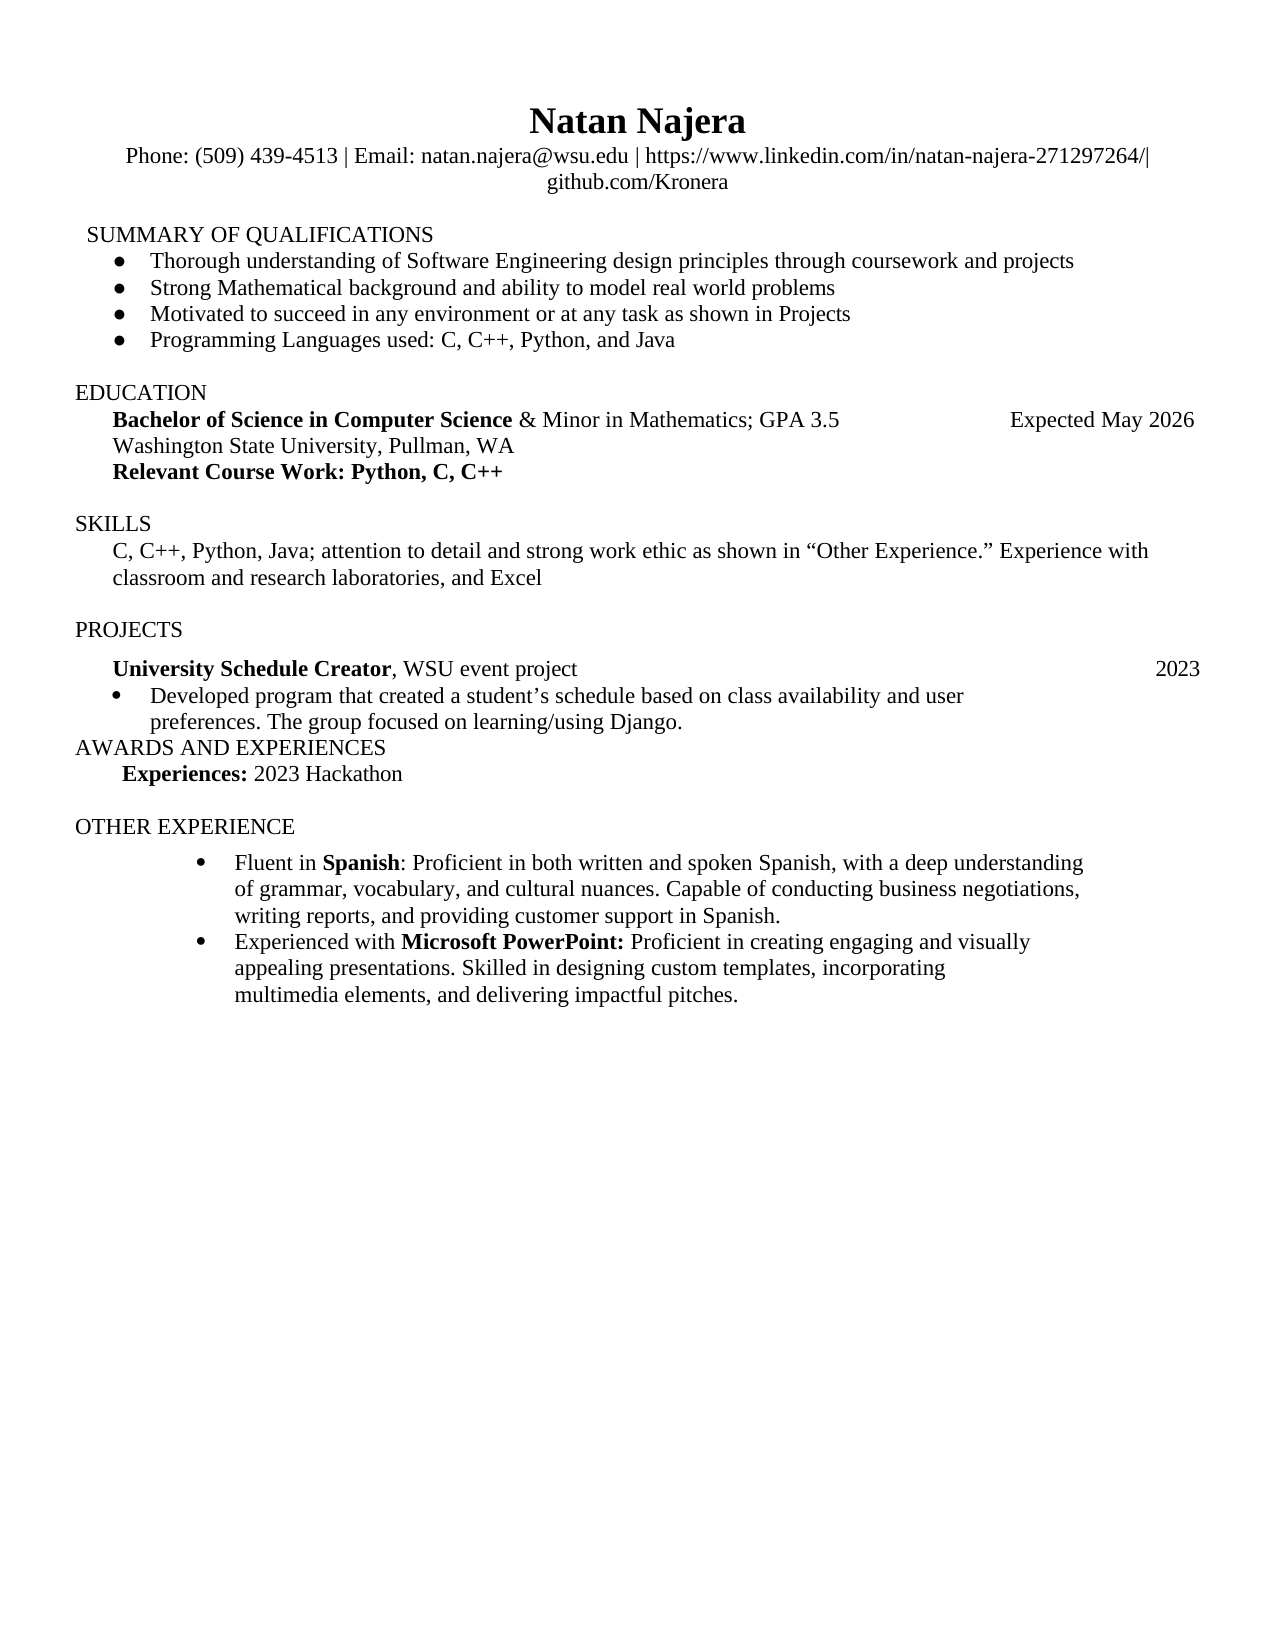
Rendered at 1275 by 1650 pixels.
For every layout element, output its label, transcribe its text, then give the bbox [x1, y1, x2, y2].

text Bachelor of Science in Computer Science & Minor in Mathematics; GPA 3.5 Expected May 2026 Washington State University, Pullman, WA [112, 406, 1200, 458]
list Thorough understanding of Software Engineering design principles through coursework and projects [112, 247, 1212, 274]
subtitle OTHER EXPERIENCE [75, 813, 1212, 840]
list Programming Languages used: C, C++, Python, and Java [112, 327, 1212, 353]
subtitle AWARDS AND EXPERIENCES [75, 734, 1212, 761]
title Natan Najera [64, 99, 1211, 142]
text Experiences: 2023 Hackathon [122, 761, 1212, 787]
list Developed program that created a student’s schedule based on class availability and user preferences. The group focused on learning/using Django. [112, 682, 1080, 734]
list Strong Mathematical background and ability to model real world problems [112, 274, 1212, 300]
text University Schedule Creator, WSU event project 2023 [112, 655, 1212, 682]
subtitle SUMMARY OF QUALIFICATIONS [86, 221, 1212, 247]
text Phone: (509) 439-4513 | Email: natan.najera@wsu.edu | https://www.linkedin.com/in/natan-najera-271297264/| github.com/Kronera [65, 142, 1211, 195]
list Motivated to succeed in any environment or at any task as shown in Projects [112, 300, 1212, 327]
subtitle SKILLS [75, 511, 1212, 537]
subtitle PROJECTS [75, 616, 1212, 643]
list Fluent in Spanish: Proficient in both written and spoken Spanish, with a deep understanding of grammar, vocabulary, and cultural nuances. Capable of conducting business negotiations, writing reports, and providing customer support in Spanish. [197, 849, 1108, 928]
text Relevant Course Work: Python, C, C++ [112, 458, 1200, 485]
list Experienced with Microsoft PowerPoint: Proficient in creating engaging and visually appealing presentations. Skilled in designing custom templates, incorporating multimedia elements, and delivering impactful pitches. [197, 928, 1055, 1007]
subtitle EDUCATION [75, 379, 1212, 406]
text C, C++, Python, Java; attention to detail and strong work ethic as shown in “Other Experience.” Experience with classroom and research laboratories, and Excel [112, 537, 1212, 590]
